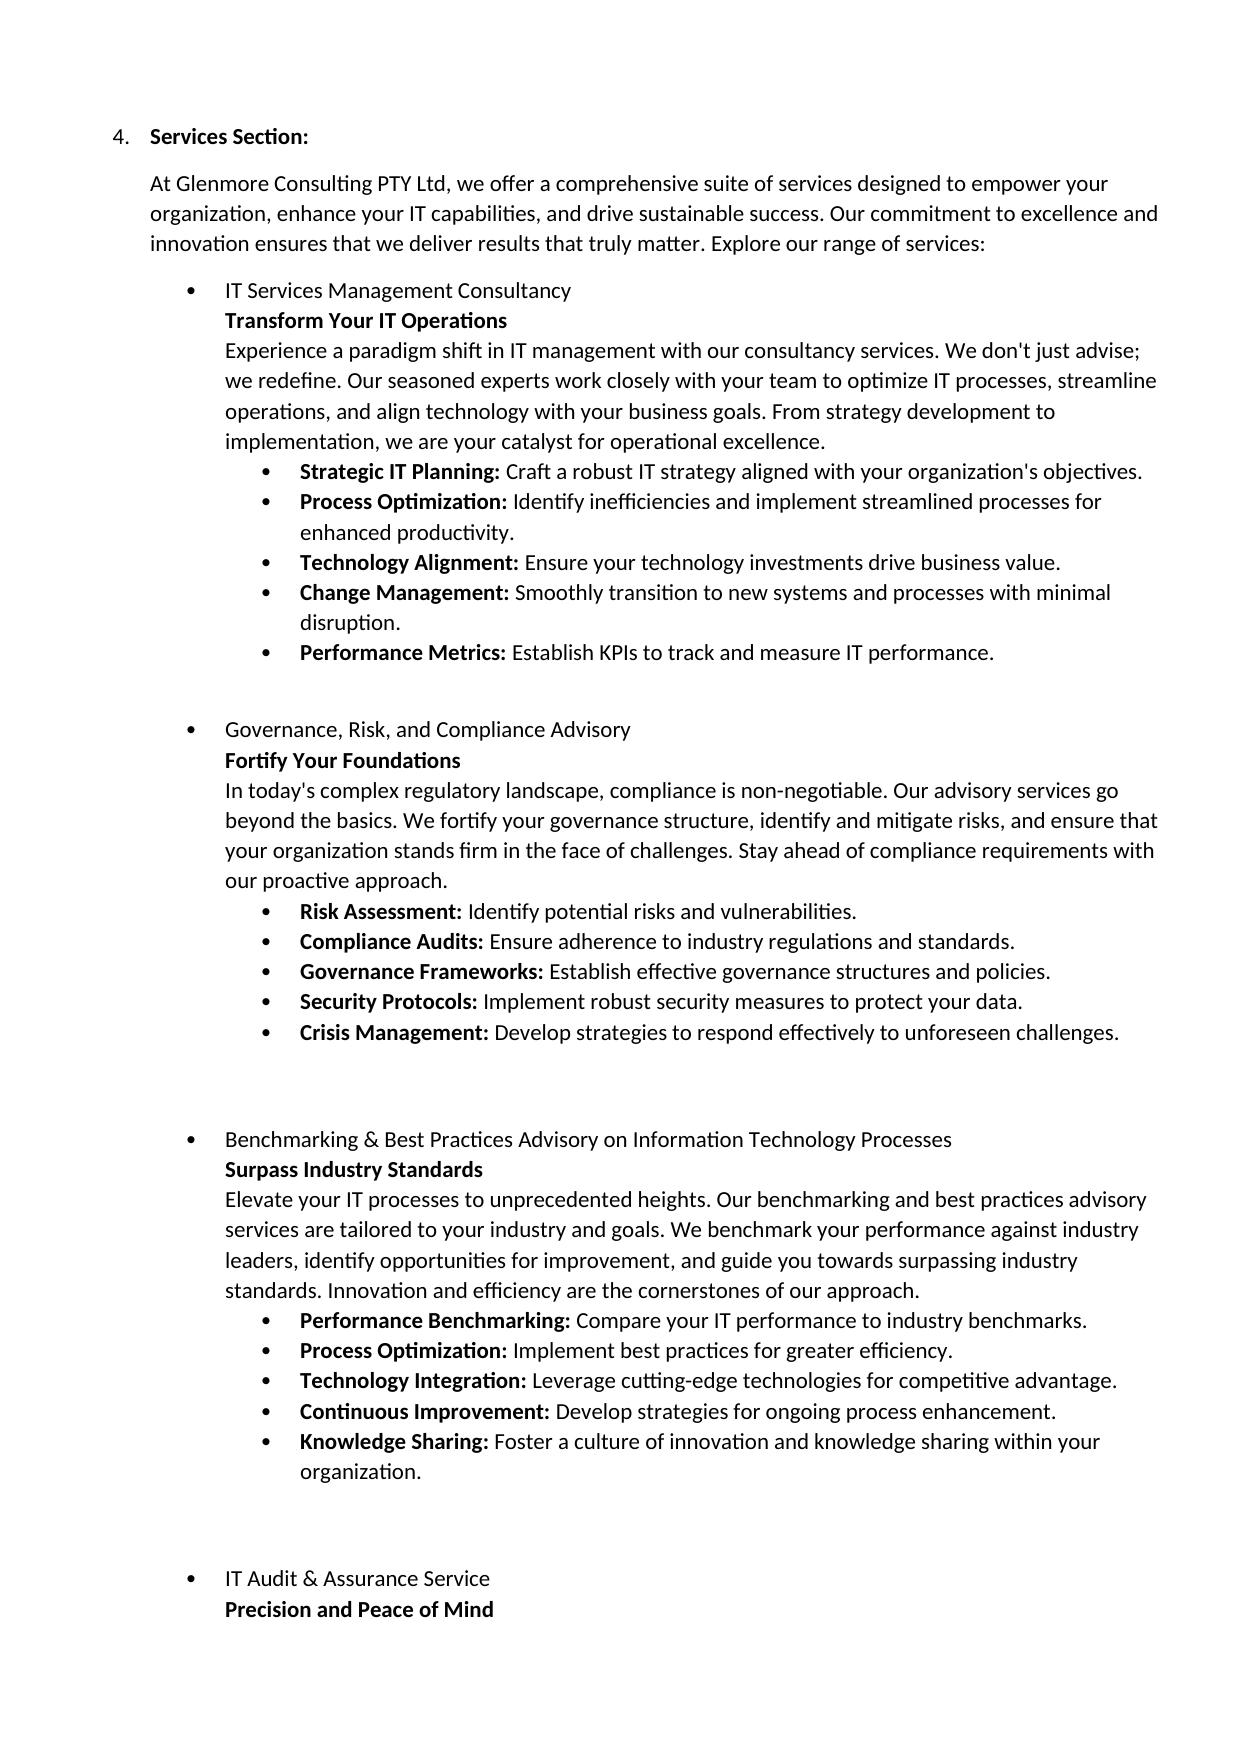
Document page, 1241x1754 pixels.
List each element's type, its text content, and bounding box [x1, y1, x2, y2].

text Fortify Your Foundations [225, 746, 1165, 774]
list Process Optimization: Implement best practices for greater efficiency. [262, 1336, 1165, 1364]
list Governance, Risk, and Compliance Advisory [187, 716, 1165, 744]
list Performance Benchmarking: Compare your IT performance to industry benchmarks. [262, 1306, 1165, 1334]
list IT Services Management Consultancy [187, 276, 1165, 304]
text Experience a paradigm shift in IT management with our consultancy services. We don't just advise; we redefine. Our seasoned experts work closely with your team to optimize IT processes, streamline operations, and align technology with your business goals. From strategy development to implementation, we are your catalyst for operational excellence. [225, 336, 1165, 455]
text At Glenmore Consulting PTY Ltd, we offer a comprehensive suite of services designed to empower your organization, enhance your IT capabilities, and drive sustainable success. Our commitment to excellence and innovation ensures that we deliver results that truly matter. Explore our range of services: [150, 169, 1165, 257]
list Crisis Management: Develop strategies to respond effectively to unforeseen challenges. [262, 1018, 1165, 1046]
list Continuous Improvement: Develop strategies for ongoing process enhancement. [262, 1397, 1165, 1425]
list Strategic IT Planning: Craft a robust IT strategy aligned with your organization's objectives. [262, 457, 1165, 485]
list Technology Integration: Leverage cutting-edge technologies for competitive advantage. [262, 1367, 1165, 1395]
list Knowledge Sharing: Foster a culture of innovation and knowledge sharing within your organization. [262, 1427, 1165, 1485]
list Risk Assessment: Identify potential risks and vulnerabilities. [262, 897, 1165, 925]
list Benchmarking & Best Practices Advisory on Information Technology Processes [187, 1125, 1165, 1153]
text In today's complex regulatory landscape, compliance is non-negotiable. Our advisory services go beyond the basics. We fortify your governance structure, identify and mitigate risks, and ensure that your organization stands firm in the face of challenges. Stay ahead of compliance requirements with our proactive approach. [225, 776, 1165, 895]
list Services Section: [112, 122, 1165, 150]
text Precision and Peace of Mind [225, 1595, 1165, 1623]
list Process Optimization: Identify inefficiencies and implement streamlined processes for enhanced productivity. [262, 487, 1165, 546]
list Compliance Audits: Ensure adherence to industry regulations and standards. [262, 927, 1165, 955]
text Elevate your IT processes to unprecedented heights. Our benchmarking and best practices advisory services are tailored to your industry and goals. We benchmark your performance against industry leaders, identify opportunities for improvement, and guide you towards surpassing industry standards. Innovation and efficiency are the cornerstones of our approach. [225, 1185, 1165, 1304]
list Technology Alignment: Ensure your technology investments drive business value. [262, 548, 1165, 576]
list IT Audit & Assurance Service [187, 1564, 1165, 1593]
text Surpass Industry Standards [225, 1155, 1165, 1183]
text Transform Your IT Operations [225, 306, 1165, 334]
list Performance Metrics: Establish KPIs to track and measure IT performance. [262, 638, 1165, 667]
list Security Protocols: Implement robust security measures to protect your data. [262, 987, 1165, 1016]
list Governance Frameworks: Establish effective governance structures and policies. [262, 957, 1165, 985]
list Change Management: Smoothly transition to new systems and processes with minimal disruption. [262, 578, 1165, 636]
